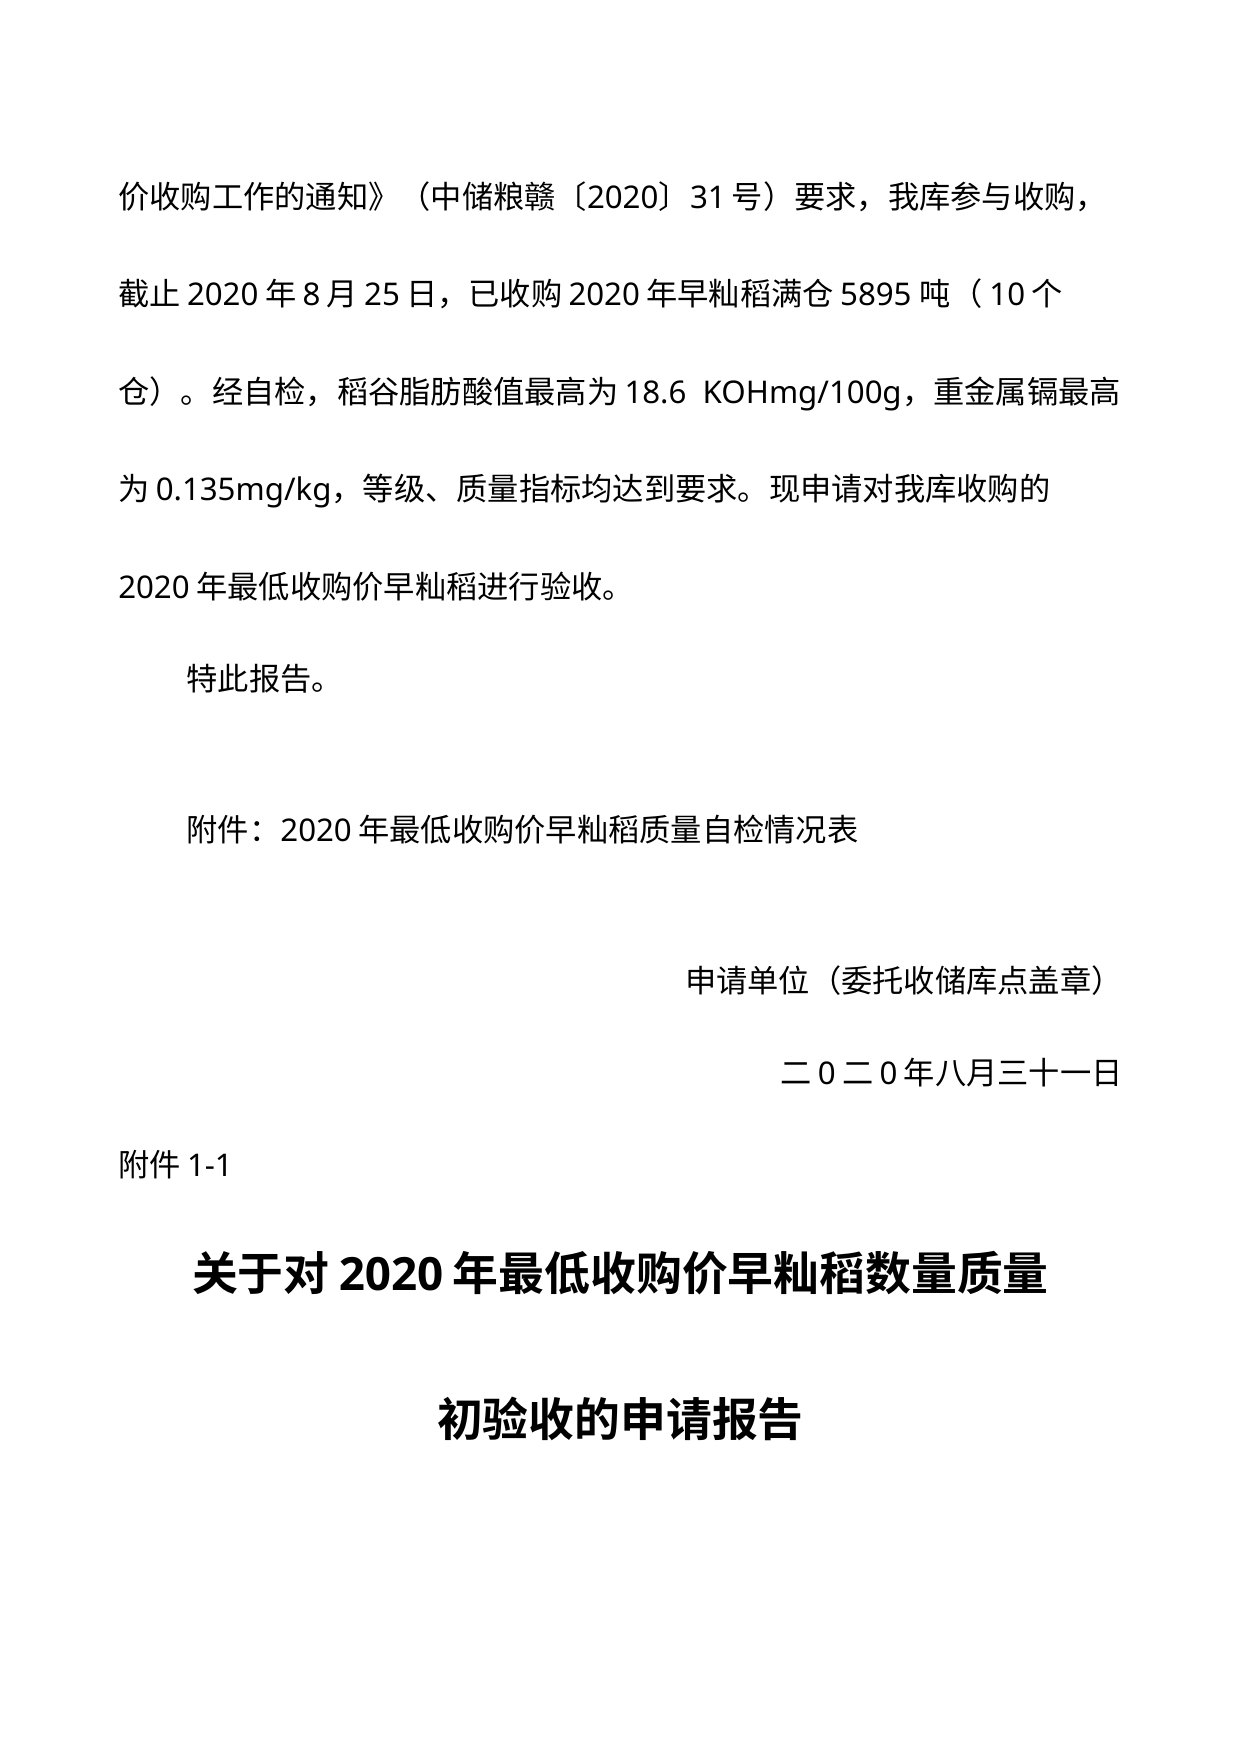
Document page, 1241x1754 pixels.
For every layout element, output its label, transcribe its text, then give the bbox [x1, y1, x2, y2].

text 关于对2020年最低收购价早籼稻数量质量 初验收的申请报告 [118, 1222, 1122, 1466]
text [118, 162, 1122, 617]
text 二0二0年八月三十一日 [118, 1038, 1122, 1103]
text 申请单位（委托收储库点盖章） [118, 946, 1122, 1011]
text 附件1-1 [118, 1130, 1122, 1195]
text 附件：2020年最低收购价早籼稻质量自检情况表 [118, 795, 1122, 860]
text 特此报告。 [118, 644, 1122, 709]
